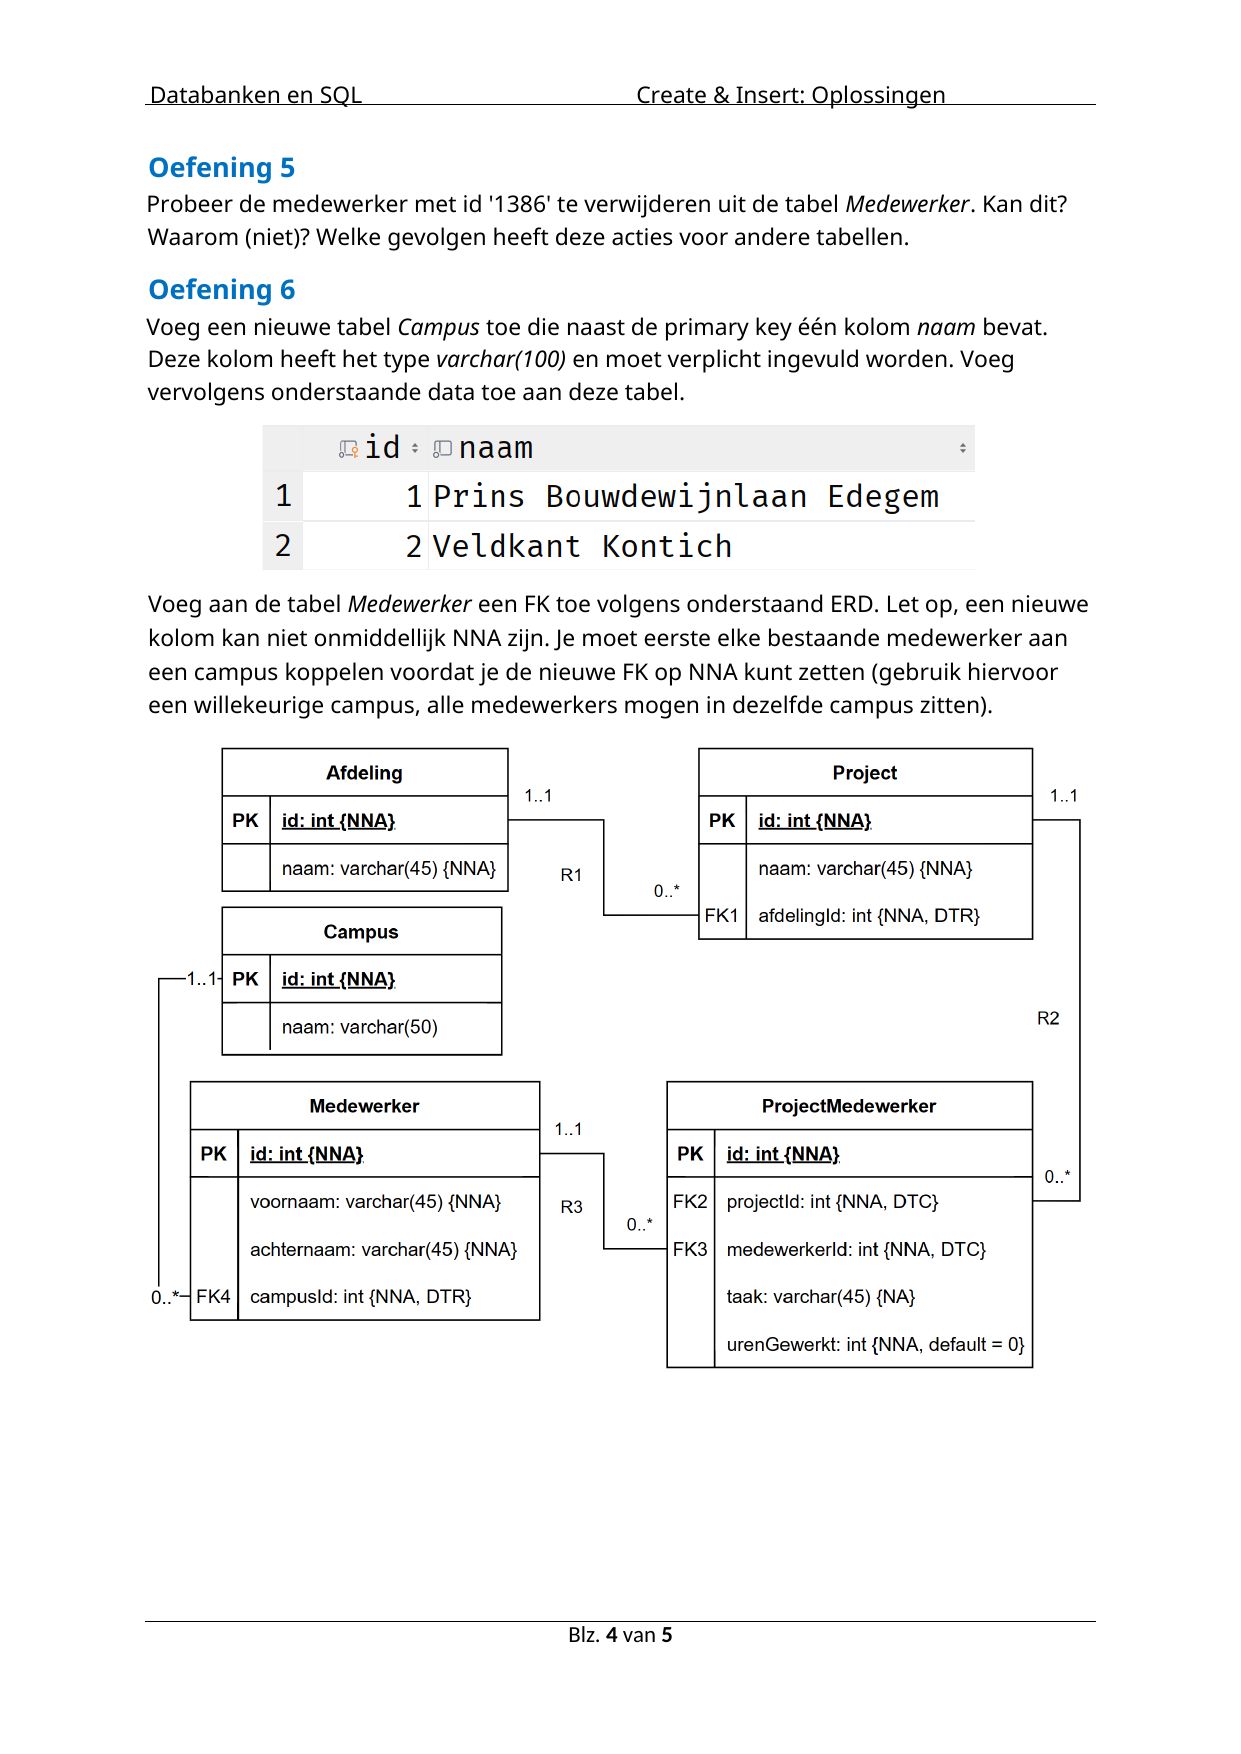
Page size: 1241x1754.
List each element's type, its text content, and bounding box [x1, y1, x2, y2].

picture [262, 425, 975, 570]
text Voeg een nieuwe tabel Campus toe die naast de primary key één kolom naam bevat. Deze kolom heeft het type varchar(100) en moet verplicht ingevuld worden. Voeg vervolgens onderstaande data toe aan deze tabel. [146, 310, 1089, 407]
text Voeg aan de tabel Medewerker een FK toe volgens onderstaand ERD. Let op, een nieuwe kolom kan niet onmiddellijk NNA zijn. Je moet eerste elke bestaande medewerker aan een campus koppelen voordat je de nieuwe FK op NNA kunt zetten (gebruik hiervoor een willekeurige campus, alle medewerkers mogen in dezelfde campus zitten). [148, 588, 1089, 721]
text Probeer de medewerker met id '1386' te verwijderen uit de tabel Medewerker. Kan dit? Waarom (niet)? Welke gevolgen heeft deze acties voor andere tabellen. [146, 188, 1089, 252]
picture [147, 739, 1088, 1372]
subtitle Oefening 5 [148, 148, 1089, 185]
subtitle Oefening 6 [148, 271, 1089, 307]
